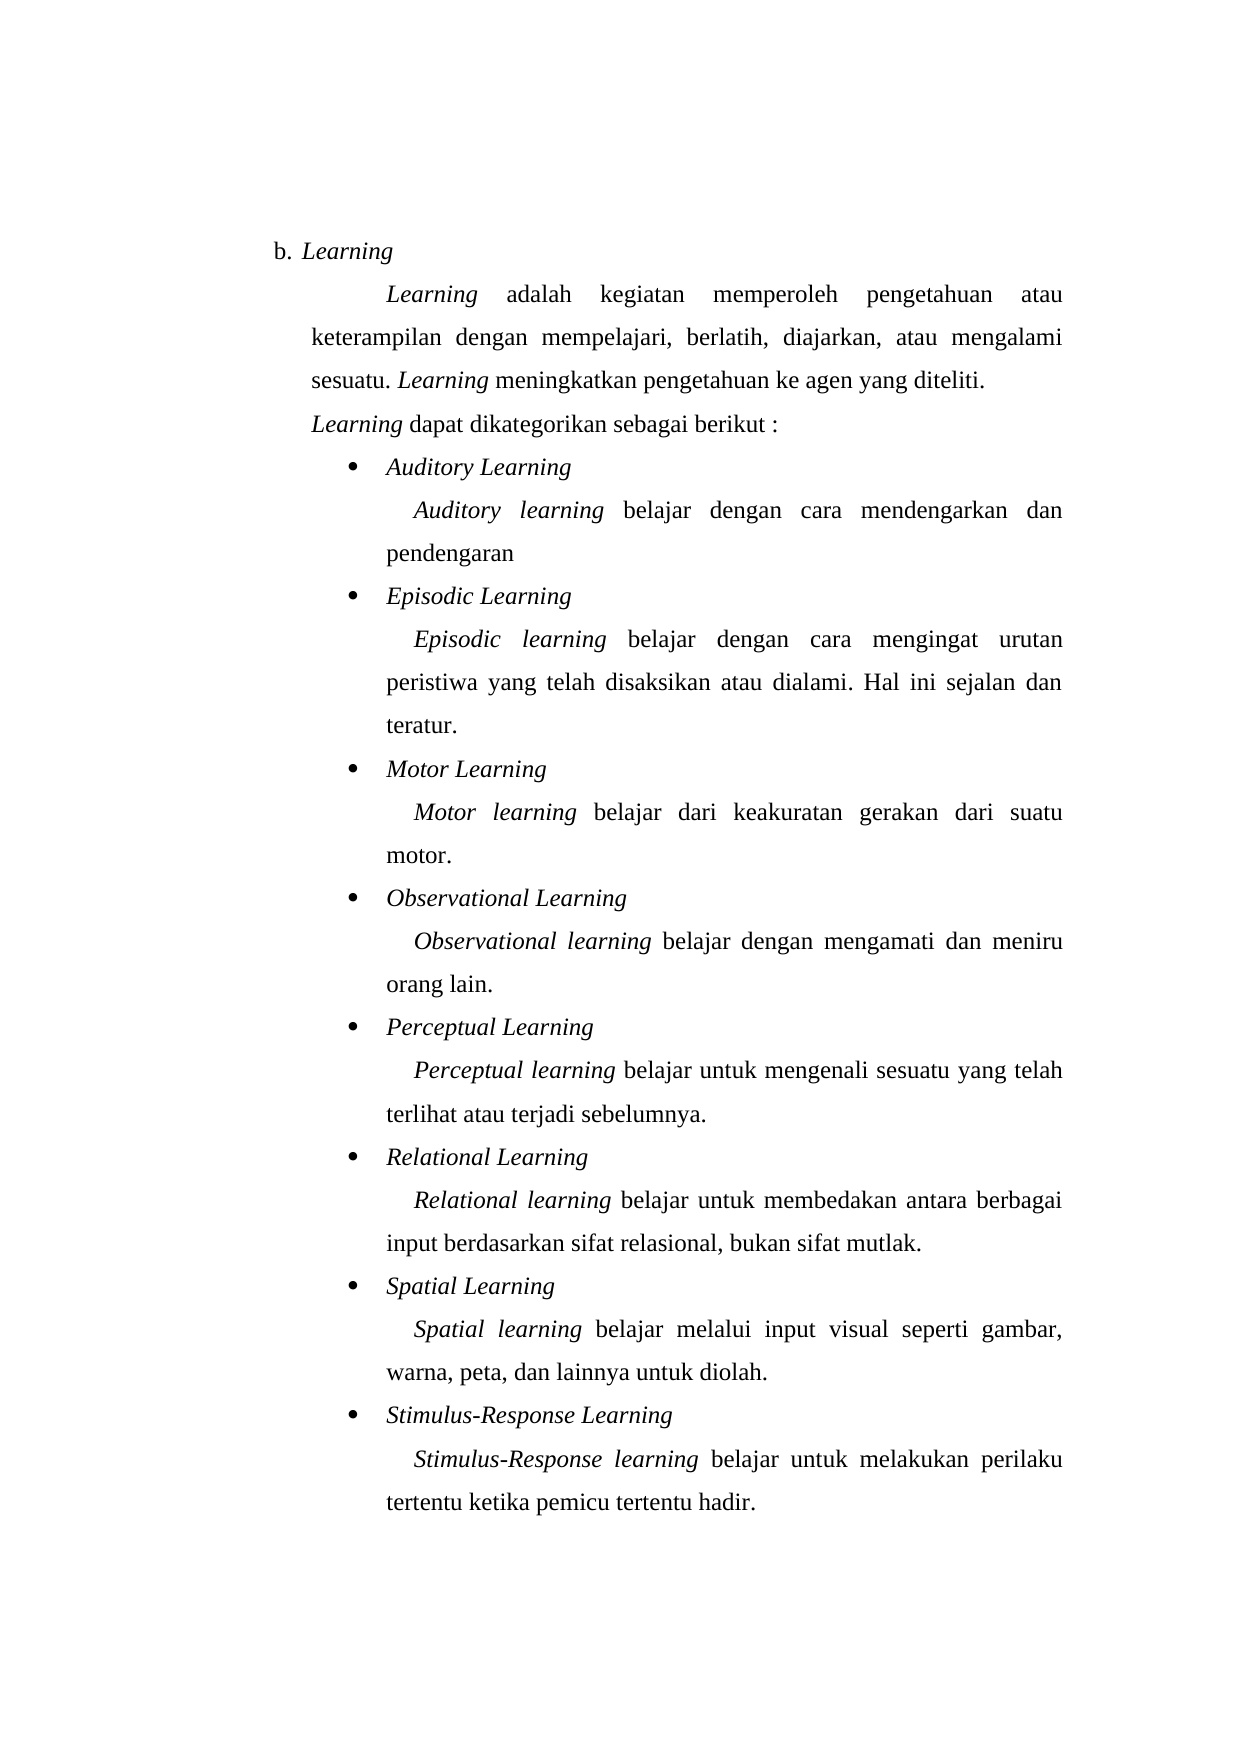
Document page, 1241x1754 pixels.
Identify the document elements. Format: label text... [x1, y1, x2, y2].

list Learning adalah kegiatan memperoleh pengetahuan atau keterampilan dengan mempelajari, berlatih, diajarkan, atau mengalami sesuatu. Learning meningkatkan pengetahuan ke agen yang diteliti. [311, 279, 1063, 394]
list Perceptual learning belajar untuk mengenali sesuatu yang telah terlihat atau terjadi sebelumnya. [386, 1056, 1063, 1127]
list Relational Learning [349, 1142, 1063, 1171]
list Motor learning belajar dari keakuratan gerakan dari suatu motor. [386, 797, 1063, 869]
list Motor Learning [349, 754, 1063, 782]
list Learning dapat dikategorikan sebagai berikut : [311, 409, 1063, 437]
list Spatial learning belajar melalui input visual seperti gambar, warna, peta, dan lainnya untuk diolah. [386, 1314, 1063, 1386]
list Observational Learning [349, 883, 1063, 912]
list Episodic learning belajar dengan cara mengingat urutan peristiwa yang telah disaksikan atau dialami. Hal ini sejalan dan teratur. [386, 624, 1063, 739]
list Auditory Learning [349, 452, 1063, 481]
list Stimulus-Response Learning [349, 1401, 1063, 1429]
list Spatial Learning [349, 1271, 1063, 1300]
list Perceptual Learning [349, 1012, 1063, 1041]
list Stimulus-Response learning belajar untuk melakukan perilaku tertentu ketika pemicu tertentu hadir. [386, 1444, 1063, 1516]
list Observational learning belajar dengan mengamati dan meniru orang lain. [386, 926, 1063, 998]
list Learning [274, 236, 1063, 265]
list Relational learning belajar untuk membedakan antara berbagai input berdasarkan sifat relasional, bukan sifat mutlak. [386, 1185, 1063, 1257]
list Auditory learning belajar dengan cara mendengarkan dan pendengaran [386, 495, 1063, 567]
list Episodic Learning [349, 581, 1063, 610]
